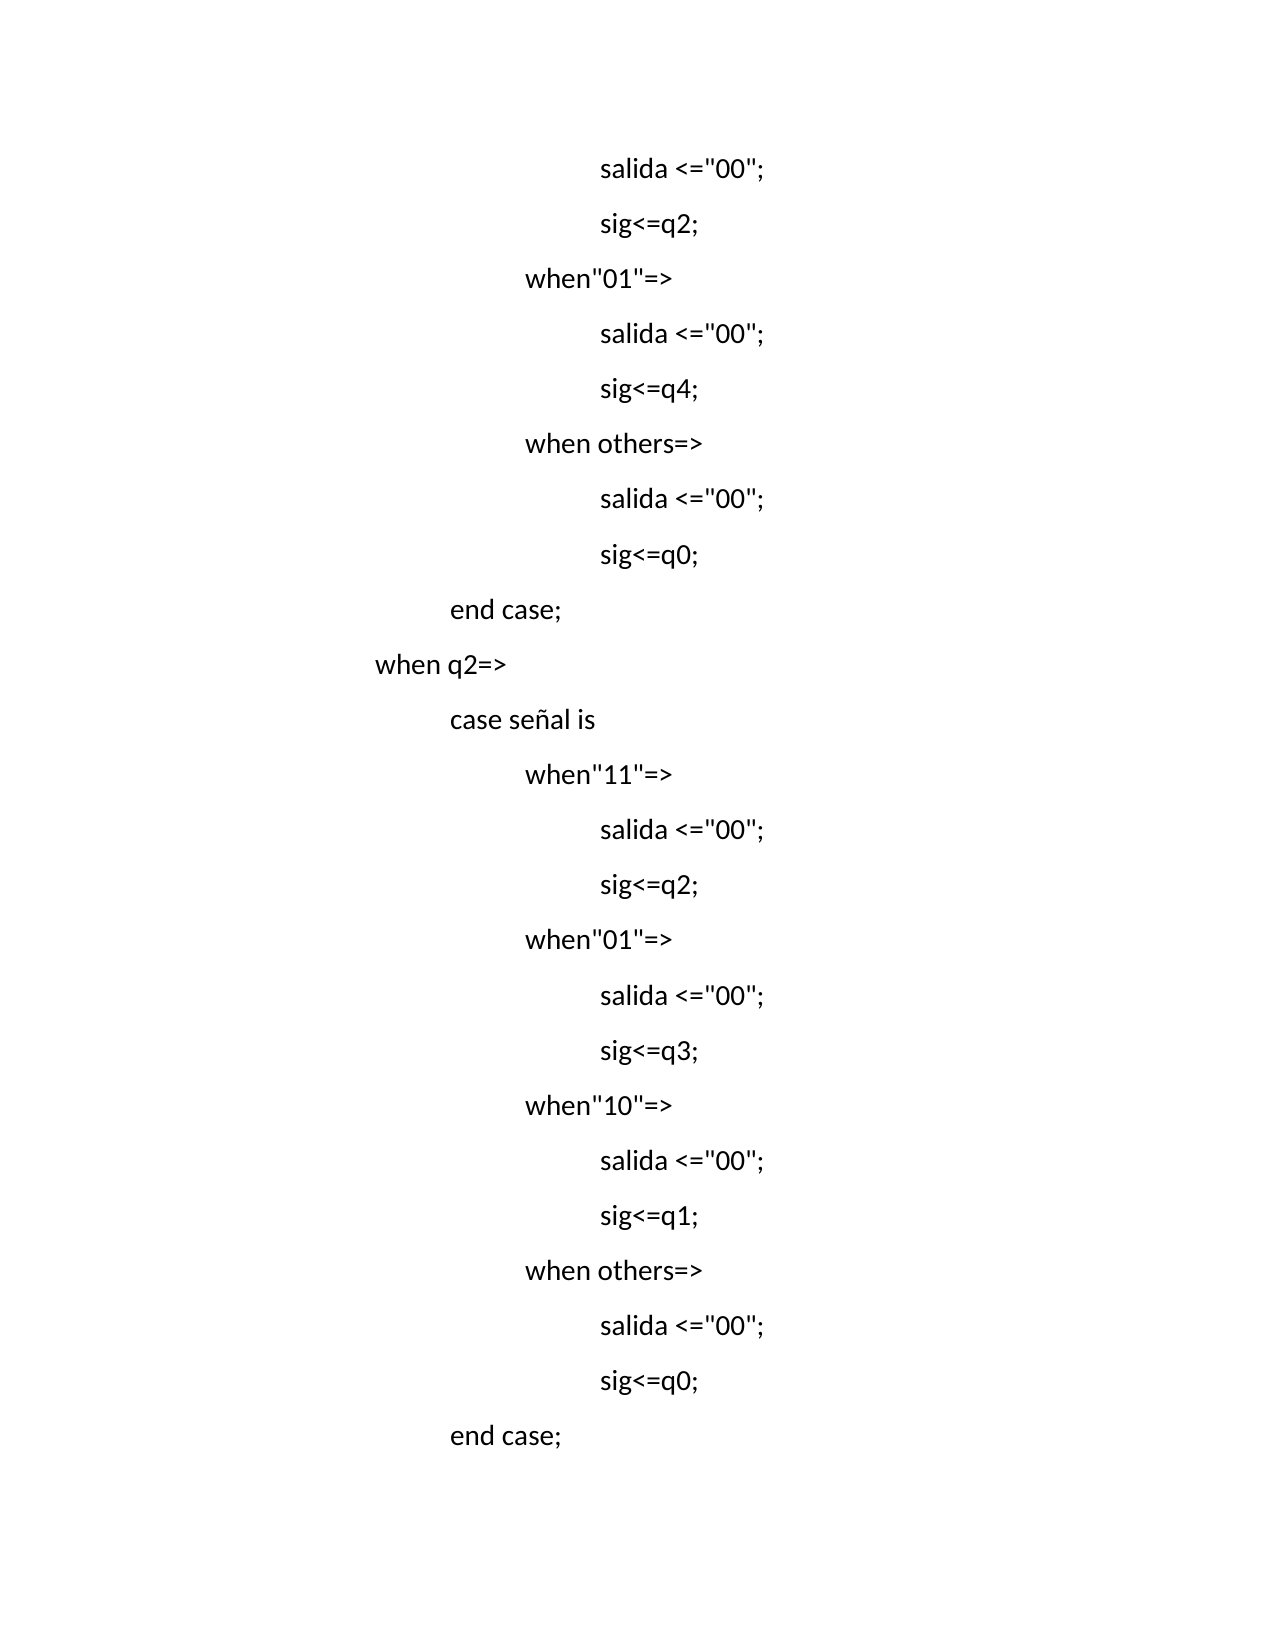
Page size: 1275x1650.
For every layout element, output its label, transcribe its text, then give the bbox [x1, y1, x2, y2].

text salida <="00"; [150, 1142, 1125, 1177]
text when"11"=> [150, 756, 1125, 792]
text sig<=q2; [150, 866, 1125, 902]
text sig<=q0; [150, 1362, 1125, 1398]
text when"01"=> [150, 260, 1125, 296]
text sig<=q4; [150, 370, 1125, 406]
text sig<=q0; [150, 536, 1125, 571]
text salida <="00"; [150, 315, 1125, 351]
text when q2=> [150, 646, 1125, 682]
text salida <="00"; [150, 150, 1125, 186]
text salida <="00"; [150, 811, 1125, 847]
text salida <="00"; [150, 1307, 1125, 1343]
text salida <="00"; [150, 481, 1125, 516]
text sig<=q2; [150, 205, 1125, 241]
text case señal is [150, 701, 1125, 737]
text end case; [150, 591, 1125, 626]
text when"10"=> [150, 1087, 1125, 1122]
text end case; [150, 1417, 1125, 1453]
text salida <="00"; [150, 977, 1125, 1012]
text sig<=q1; [150, 1197, 1125, 1233]
text when others=> [150, 426, 1125, 461]
text when others=> [150, 1252, 1125, 1288]
text sig<=q3; [150, 1032, 1125, 1067]
text when"01"=> [150, 921, 1125, 957]
